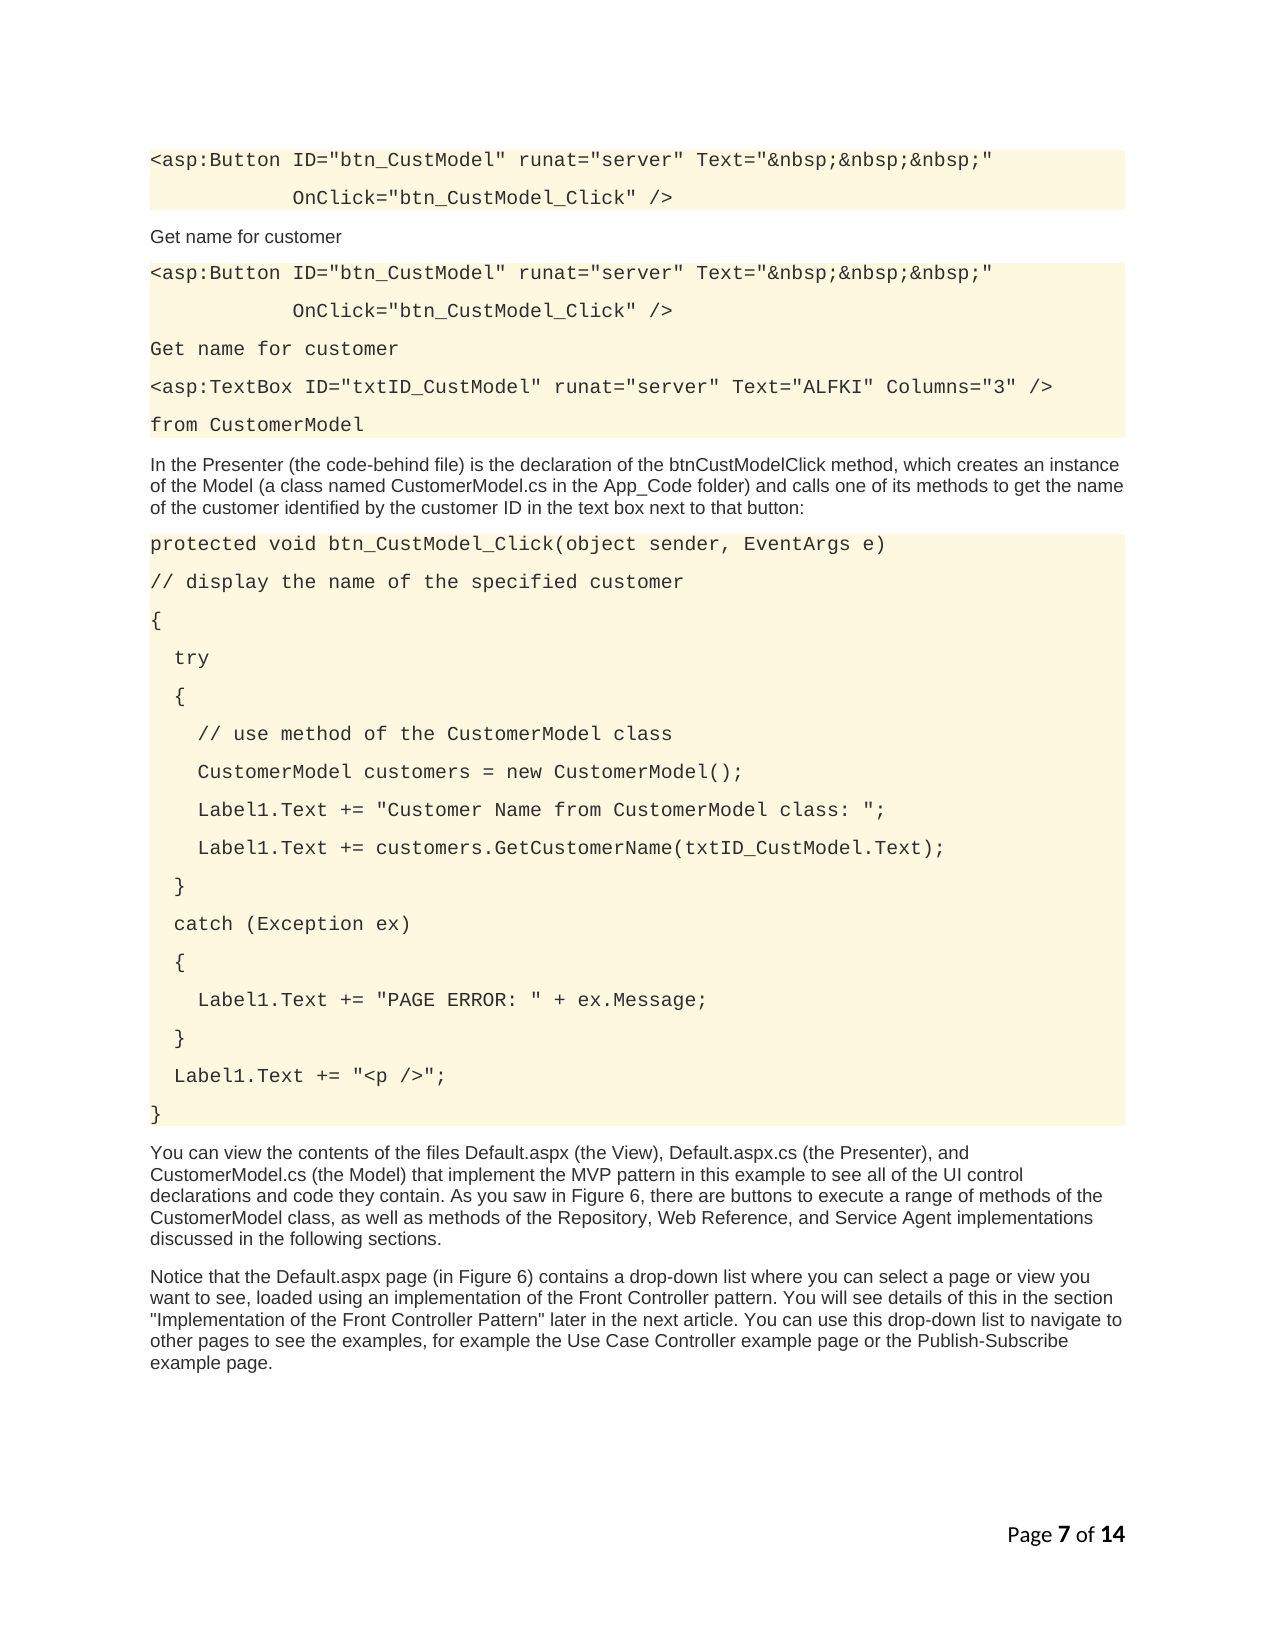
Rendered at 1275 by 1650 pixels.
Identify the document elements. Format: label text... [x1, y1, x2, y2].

text } [150, 876, 1125, 898]
text <asp:Button ID="btn_CustModel" runat="server" Text="&nbsp;&nbsp;&nbsp;" [150, 263, 1125, 286]
text OnClick="btn_CustModel_Click" /> [150, 188, 1125, 210]
text { [150, 686, 1125, 708]
text from CustomerModel [150, 415, 1125, 438]
text Get name for customer [150, 339, 1125, 362]
text Label1.Text += "PAGE ERROR: " + ex.Message; [150, 990, 1125, 1012]
text protected void btn_CustModel_Click(object sender, EventArgs e) [150, 534, 1125, 556]
text } [150, 1104, 1125, 1126]
text You can view the contents of the files Default.aspx (the View), Default.aspx.cs (the Presenter), and CustomerModel.cs (the Model) that implement the MVP pattern in this example to see all of the UI control declarations and code they contain. As you saw in Figure 6, there are buttons to execute a range of methods of the CustomerModel class, as well as methods of the Repository, Web Reference, and Service Agent implementations discussed in the following sections. [150, 1142, 1125, 1250]
text try [150, 648, 1125, 670]
text { [150, 952, 1125, 974]
text CustomerModel customers = new CustomerModel(); [150, 762, 1125, 784]
text Label1.Text += customers.GetCustomerName(txtID_CustModel.Text); [150, 838, 1125, 860]
text Get name for customer [150, 226, 1125, 248]
text Label1.Text += "<p />"; [150, 1066, 1125, 1088]
text <asp:Button ID="btn_CustModel" runat="server" Text="&nbsp;&nbsp;&nbsp;" [150, 150, 1125, 172]
text catch (Exception ex) [150, 914, 1125, 936]
text } [150, 1028, 1125, 1050]
text In the Presenter (the code-behind file) is the declaration of the btnCustModelClick method, which creates an instance of the Model (a class named CustomerModel.cs in the App_Code folder) and calls one of its methods to get the name of the customer identified by the customer ID in the text box next to that button: [150, 453, 1125, 518]
text Label1.Text += "Customer Name from CustomerModel class: "; [150, 800, 1125, 822]
text OnClick="btn_CustModel_Click" /> [150, 301, 1125, 324]
text // display the name of the specified customer [150, 572, 1125, 594]
text { [150, 610, 1125, 632]
text Notice that the Default.aspx page (in Figure 6) contains a drop-down list where you can select a page or view you want to see, loaded using an implementation of the Front Controller pattern. You will see details of this in the section "Implementation of the Front Controller Pattern" later in the next article. You can use this drop-down list to navigate to other pages to see the examples, for example the Use Case Controller example page or the Publish-Subscribe example page. [150, 1265, 1125, 1373]
text <asp:TextBox ID="txtID_CustModel" runat="server" Text="ALFKI" Columns="3" /> [150, 377, 1125, 400]
text // use method of the CustomerModel class [150, 724, 1125, 746]
